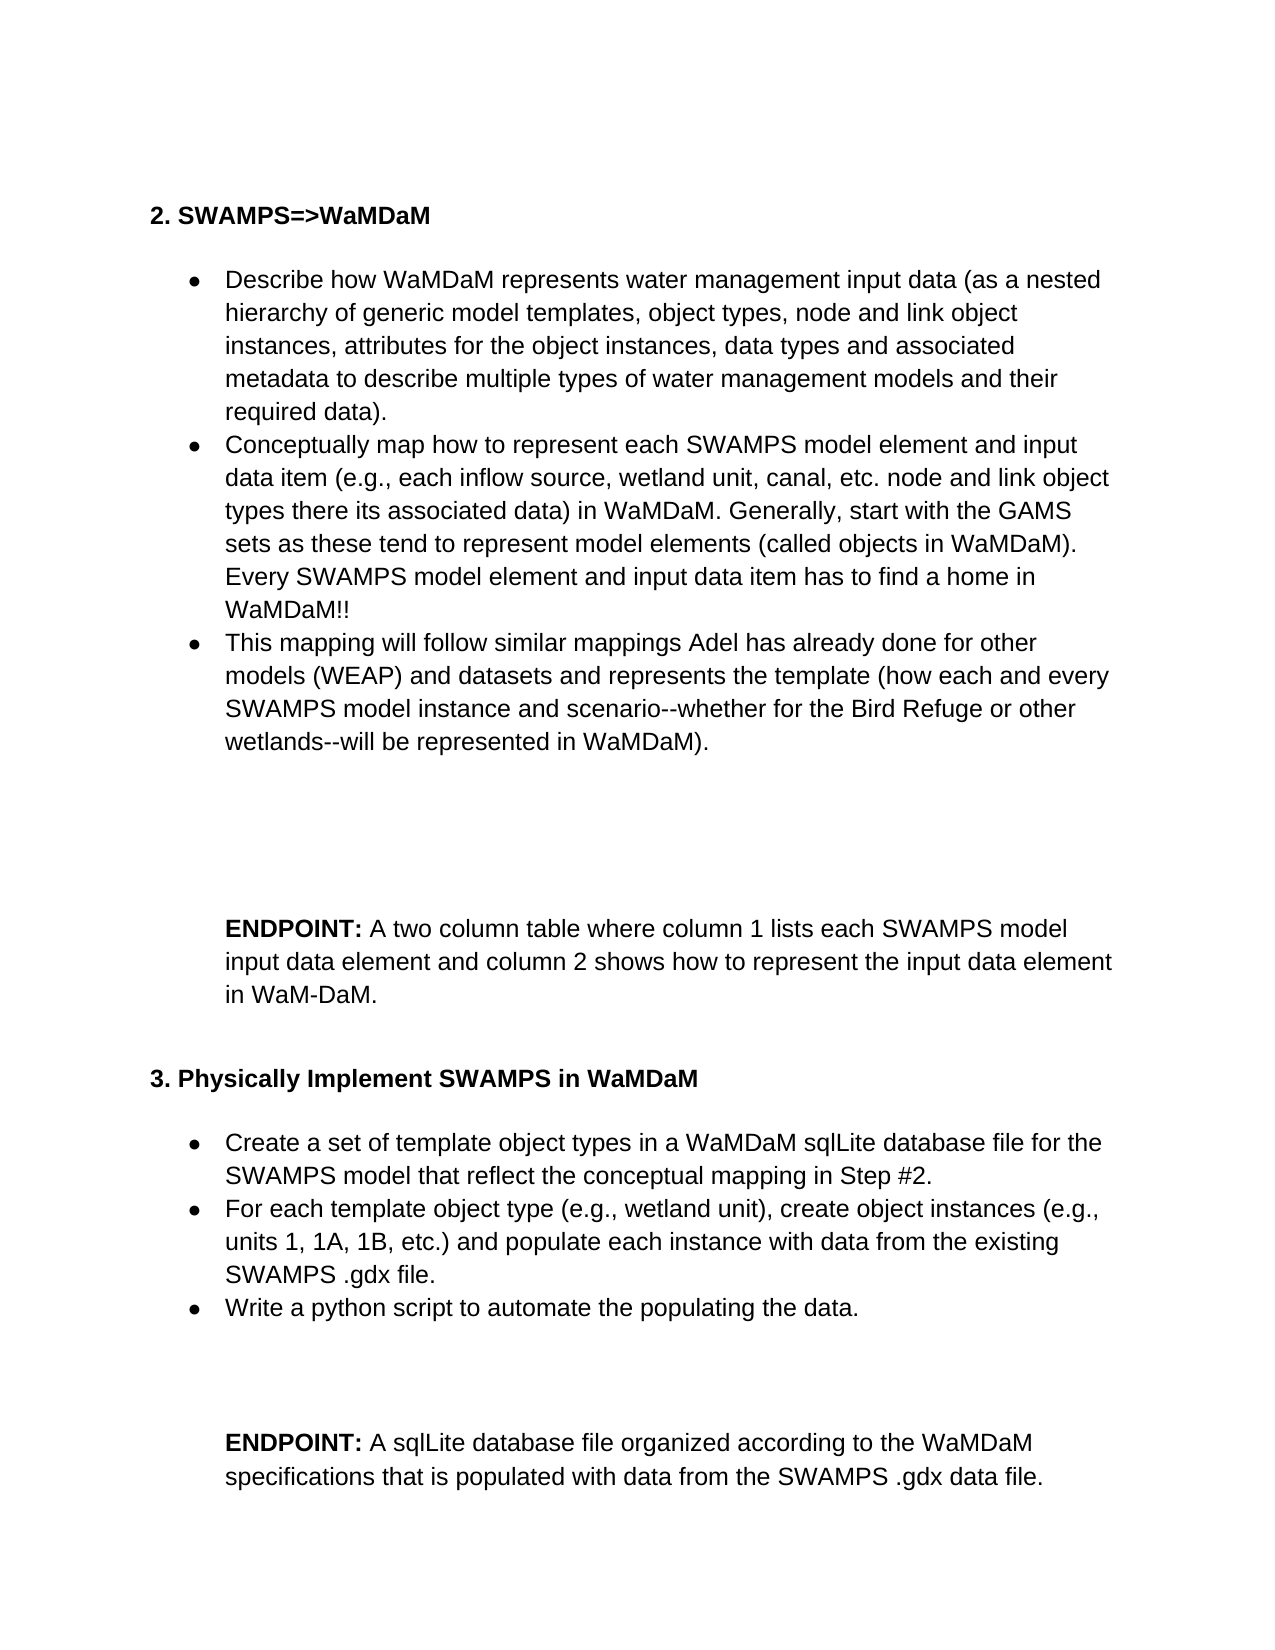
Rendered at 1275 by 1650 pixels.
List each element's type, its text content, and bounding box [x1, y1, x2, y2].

list Describe how WaMDaM represents water management input data (as a nested hierarchy of generic model templates, object types, node and link object instances, attributes for the object instances, data types and associated metadata to describe multiple types of water management models and their required data). [187, 264, 1125, 425]
list Conceptually map how to represent each SWAMPS model element and input data item (e.g., each inflow source, wetland unit, canal, etc. node and link object types there its associated data) in WaMDaM. Generally, start with the GAMS sets as these tend to represent model elements (called objects in WaMDaM). Every SWAMPS model element and input data item has to find a home in WaMDaM!! [187, 430, 1125, 623]
text 3. Physically Implement SWAMPS in WaMDaM [150, 1064, 1125, 1093]
list For each template object type (e.g., wetland unit), create object instances (e.g., units 1, 1A, 1B, etc.) and populate each instance with data from the existing SWAMPS .gdx file. [187, 1194, 1125, 1288]
list This mapping will follow similar mappings Adel has already done for other models (WEAP) and datasets and represents the template (how each and every SWAMPS model instance and scenario--whether for the Bird Refuge or other wetlands--will be represented in WaMDaM). [187, 628, 1125, 756]
text ENDPOINT: A two column table where column 1 lists each SWAMPS model input data element and column 2 shows how to represent the input data element in WaM-DaM. [225, 914, 1125, 1009]
text ENDPOINT: A sqlLite database file organized according to the WaMDaM specifications that is populated with data from the SWAMPS .gdx data file. [225, 1428, 1125, 1490]
list Write a python script to automate the populating the data. [187, 1293, 1125, 1321]
text 2. SWAMPS=>WaMDaM [150, 201, 1125, 230]
list Create a set of template object types in a WaMDaM sqlLite database file for the SWAMPS model that reflect the conceptual mapping in Step #2. [187, 1128, 1125, 1189]
